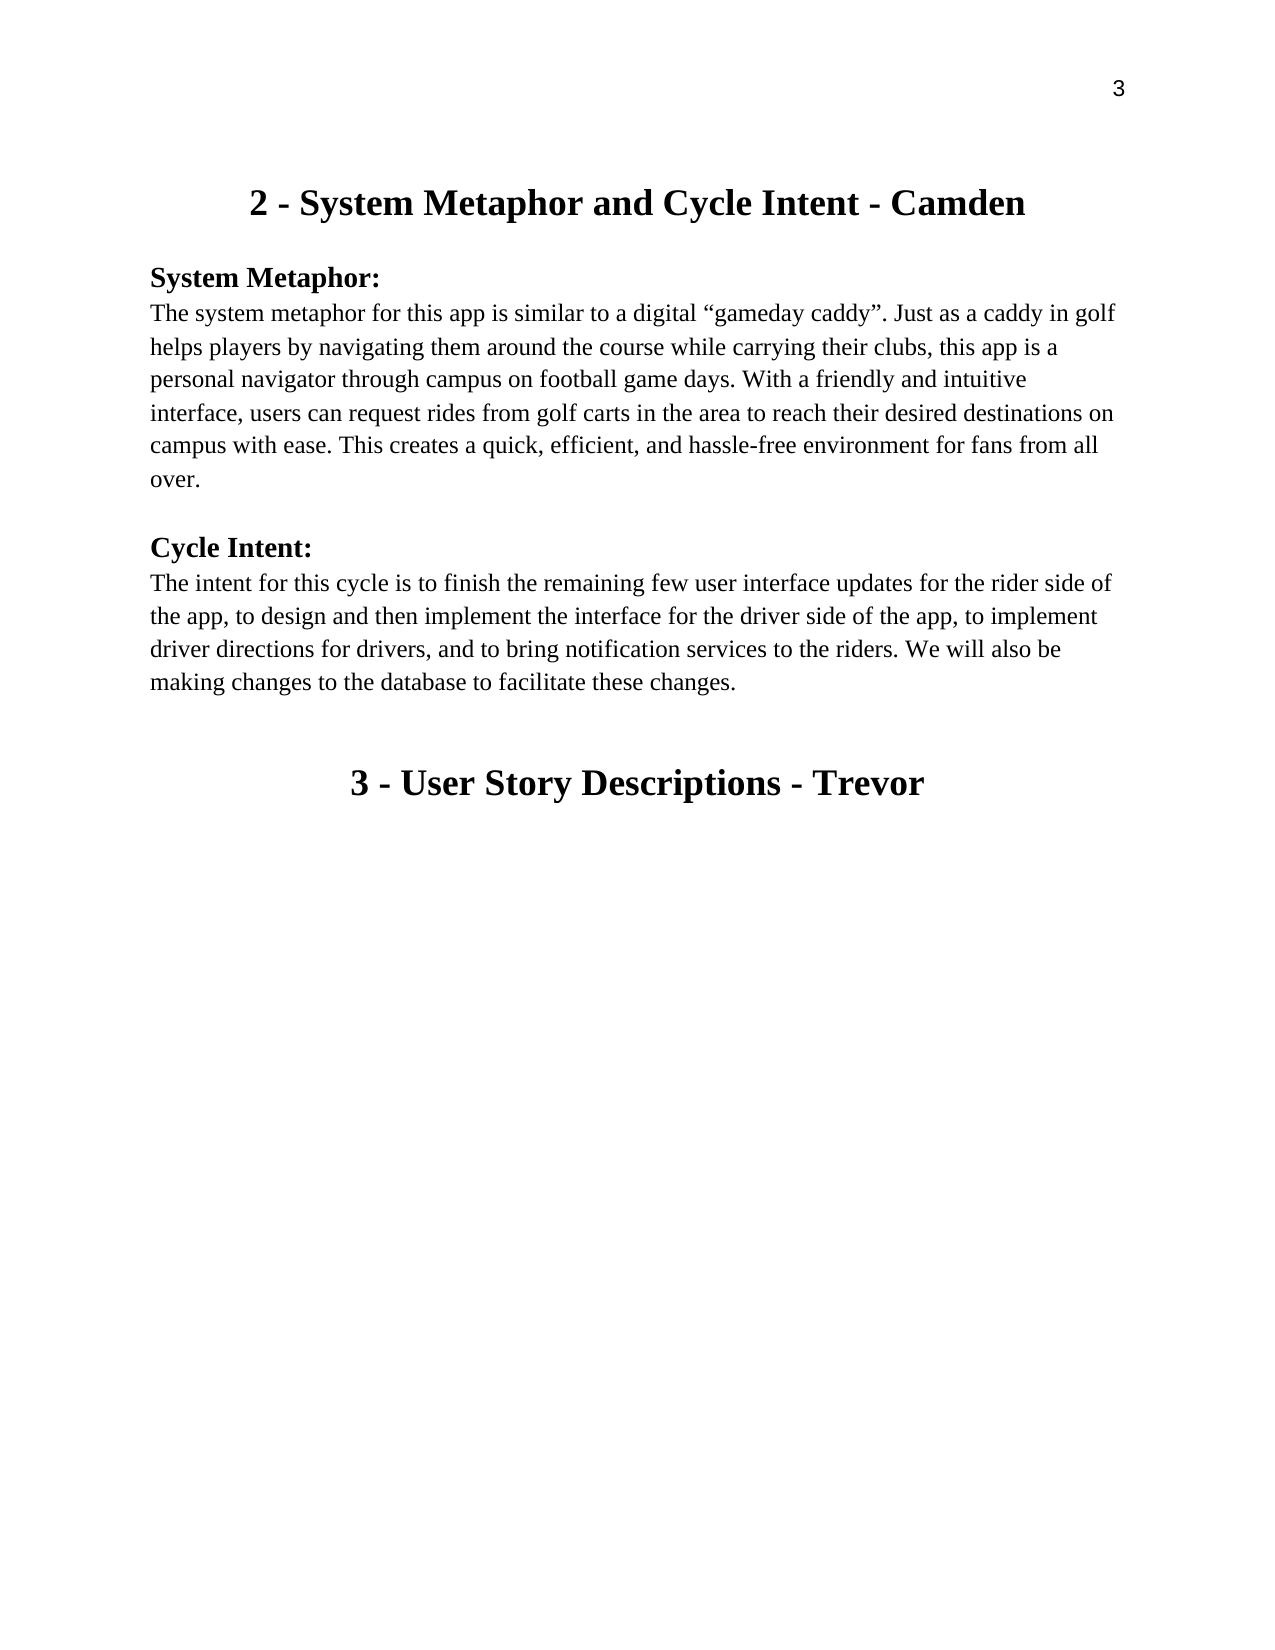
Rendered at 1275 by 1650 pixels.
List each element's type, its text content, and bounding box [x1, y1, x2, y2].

subtitle System Metaphor: [150, 260, 1125, 293]
text The intent for this cycle is to finish the remaining few user interface updates for the rider side of the app, to design and then implement the interface for the driver side of the app, to implement driver directions for drivers, and to bring notification services to the riders. We will also be making changes to the database to facilitate these changes. [150, 568, 1125, 696]
subtitle 2 - System Metaphor and Cycle Intent - Camden [150, 180, 1125, 223]
subtitle 3 - User Story Descriptions - Trevor [150, 761, 1125, 804]
text The system metaphor for this app is similar to a digital “gameday caddy”. Just as a caddy in golf helps players by navigating them around the course while carrying their clubs, this app is a personal navigator through campus on football game days. With a friendly and intuitive interface, users can request rides from golf carts in the area to reach their desired destinations on campus with ease. This creates a quick, efficient, and hassle-free environment for fans from all over. [150, 298, 1125, 492]
subtitle Cycle Intent: [150, 530, 1125, 563]
